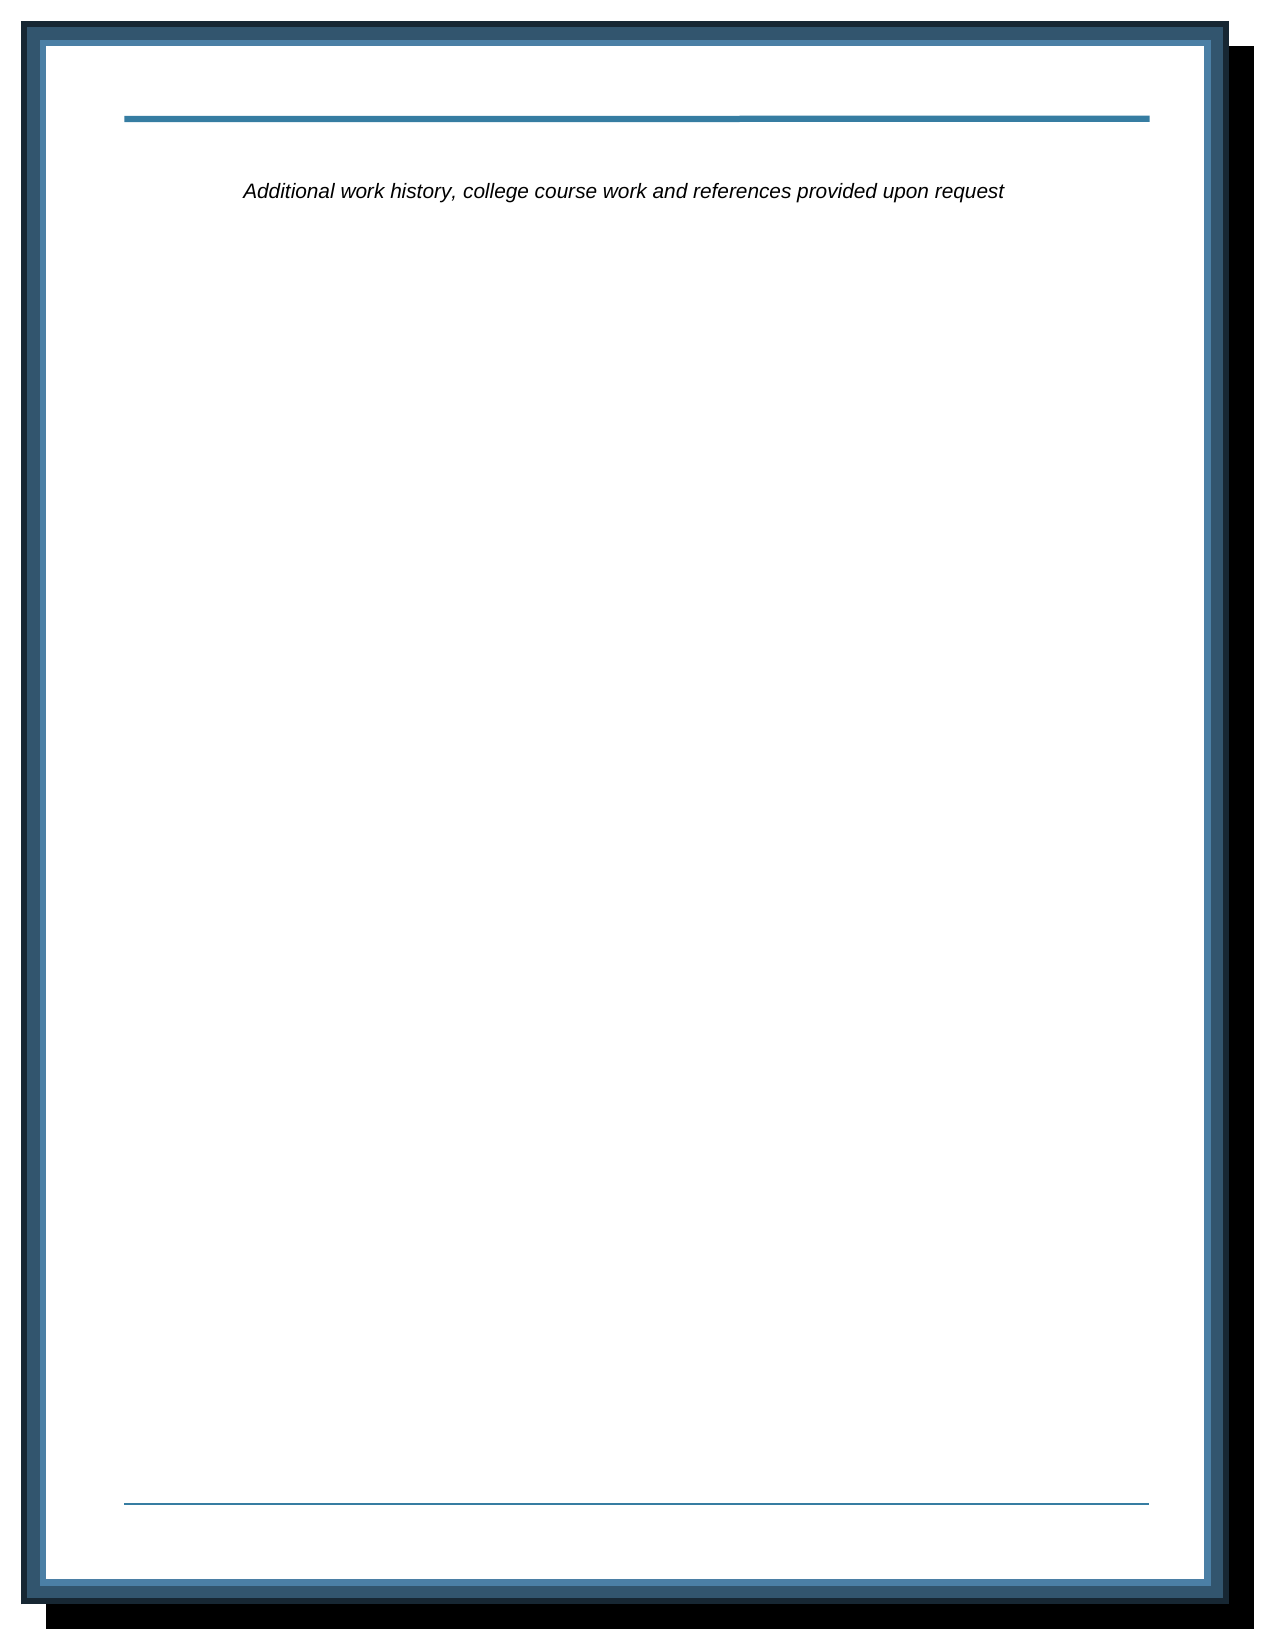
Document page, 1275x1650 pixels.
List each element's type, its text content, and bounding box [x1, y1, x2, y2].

text Additional work history, college course work and references provided upon request [150, 179, 1100, 203]
